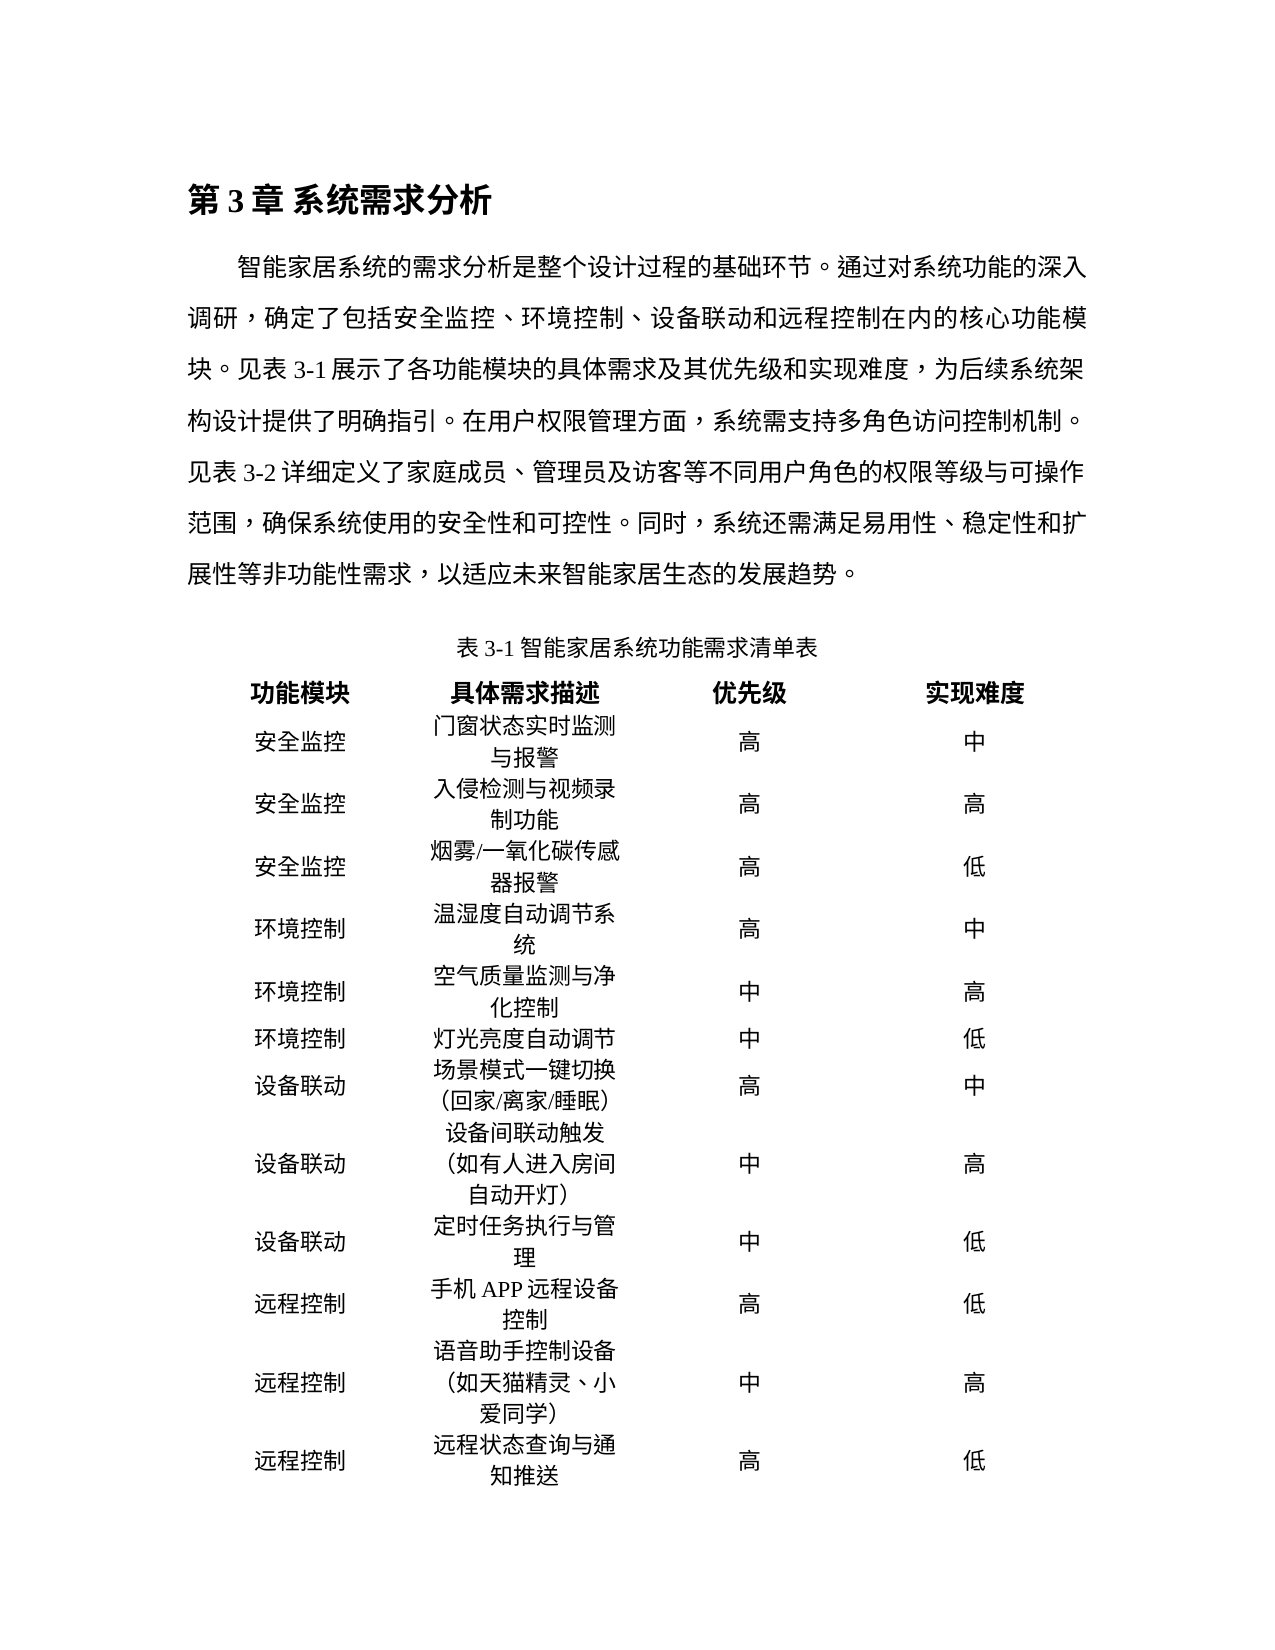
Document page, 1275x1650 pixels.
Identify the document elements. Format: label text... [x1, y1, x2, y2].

table_cell 中 [638, 1335, 862, 1429]
table_cell 中 [863, 1054, 1087, 1116]
table_cell 中 [638, 1023, 862, 1054]
table_cell 设备联动 [188, 1054, 412, 1116]
table_cell 中 [638, 1210, 862, 1273]
table_cell 高 [863, 1335, 1087, 1429]
table_cell 高 [638, 1273, 862, 1335]
table_cell 远程控制 [188, 1335, 412, 1429]
table_cell 烟雾/一氧化碳传感器报警 [413, 835, 637, 898]
table_cell 远程控制 [188, 1273, 412, 1335]
table_cell 高 [638, 1429, 862, 1491]
table_cell 安全监控 [188, 835, 412, 898]
table_cell 环境控制 [188, 1023, 412, 1054]
table_cell 设备联动 [188, 1210, 412, 1273]
table_cell 环境控制 [188, 960, 412, 1023]
table_cell 设备联动 [188, 1116, 412, 1210]
table_cell 高 [863, 960, 1087, 1023]
table_cell 高 [863, 773, 1087, 835]
table_cell 灯光亮度自动调节 [413, 1023, 637, 1054]
table_cell 高 [638, 898, 862, 960]
text 智能家居系统的需求分析是整个设计过程的基础环节。通过对系统功能的深入调研，确定了包括安全监控、环境控制、设备联动和远程控制在内的核心功能模块。见表3-1展示了各功能模块的具体需求及其优先级和实现难度，为后续系统架构设计提供了明确指引。在用户权限管理方面，系统需支持多角色访问控制机制。见表3-2详细定义了家庭成员、管理员及访客等不同用户角色的权限等级与可操作范围，确保系统使用的安全性和可控性。同时，系统还需满足易用性、稳定性和扩展性等非功能性需求，以适应未来智能家居生态的发展趋势。 [187, 250, 1087, 590]
table_header 实现难度 [863, 676, 1087, 710]
table_cell 温湿度自动调节系统 [413, 898, 637, 960]
table_cell 中 [638, 1116, 862, 1210]
table_cell 低 [863, 1023, 1087, 1054]
table_cell 定时任务执行与管理 [413, 1210, 637, 1273]
table_cell 门窗状态实时监测与报警 [413, 710, 637, 773]
table_cell 低 [863, 835, 1087, 898]
table_header 具体需求描述 [413, 676, 637, 710]
table_cell 高 [638, 773, 862, 835]
text 第3章 系统需求分析 [187, 177, 1087, 222]
table_cell 中 [638, 960, 862, 1023]
table_cell 手机APP远程设备控制 [413, 1273, 637, 1335]
table_cell 高 [638, 835, 862, 898]
table_cell 低 [863, 1210, 1087, 1273]
table_cell 低 [863, 1273, 1087, 1335]
table_cell 高 [863, 1116, 1087, 1210]
table_cell 远程控制 [188, 1429, 412, 1491]
table_cell 环境控制 [188, 898, 412, 960]
table_header 优先级 [638, 676, 862, 710]
table_cell 远程状态查询与通知推送 [413, 1429, 637, 1491]
table_cell 低 [863, 1429, 1087, 1491]
table_cell 安全监控 [188, 710, 412, 773]
table_header 功能模块 [188, 676, 412, 710]
text 表3-1 智能家居系统功能需求清单表 [187, 632, 1087, 664]
table_cell 设备间联动触发（如有人进入房间自动开灯） [413, 1116, 637, 1210]
table_cell 入侵检测与视频录制功能 [413, 773, 637, 835]
table_cell 空气质量监测与净化控制 [413, 960, 637, 1023]
table_cell 安全监控 [188, 773, 412, 835]
table_cell 语音助手控制设备（如天猫精灵、小爱同学） [413, 1335, 637, 1429]
table_cell 中 [863, 710, 1087, 773]
table_cell 场景模式一键切换（回家/离家/睡眠） [413, 1054, 637, 1116]
table_cell 中 [863, 898, 1087, 960]
table_cell 高 [638, 1054, 862, 1116]
table_cell 高 [638, 710, 862, 773]
